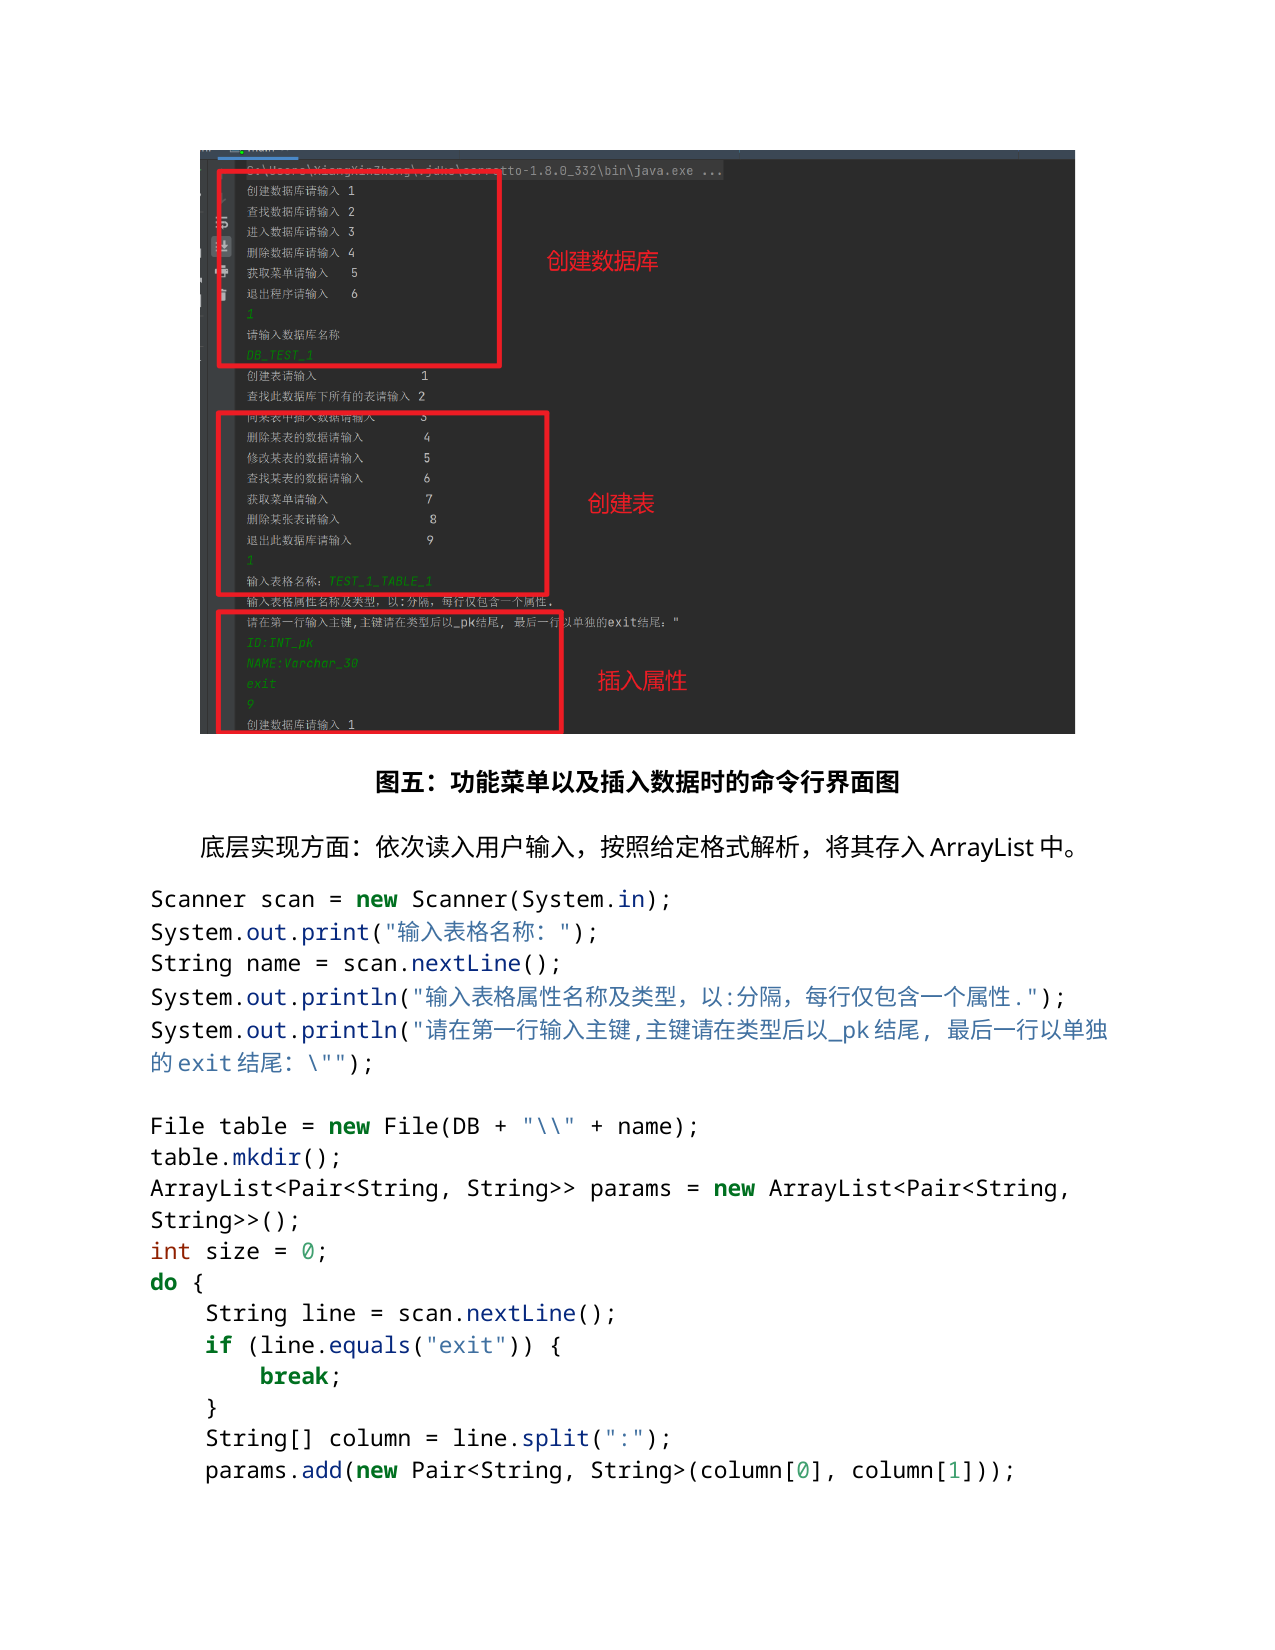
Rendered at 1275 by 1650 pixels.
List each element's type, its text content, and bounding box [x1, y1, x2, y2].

text 底层实现方面：依次读入用户输入，按照给定格式解析，将其存入ArrayList中。 [150, 828, 1125, 864]
text 图五：功能菜单以及插入数据时的命令行界面图 [150, 762, 1125, 798]
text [150, 883, 1125, 1485]
picture [200, 150, 1075, 734]
